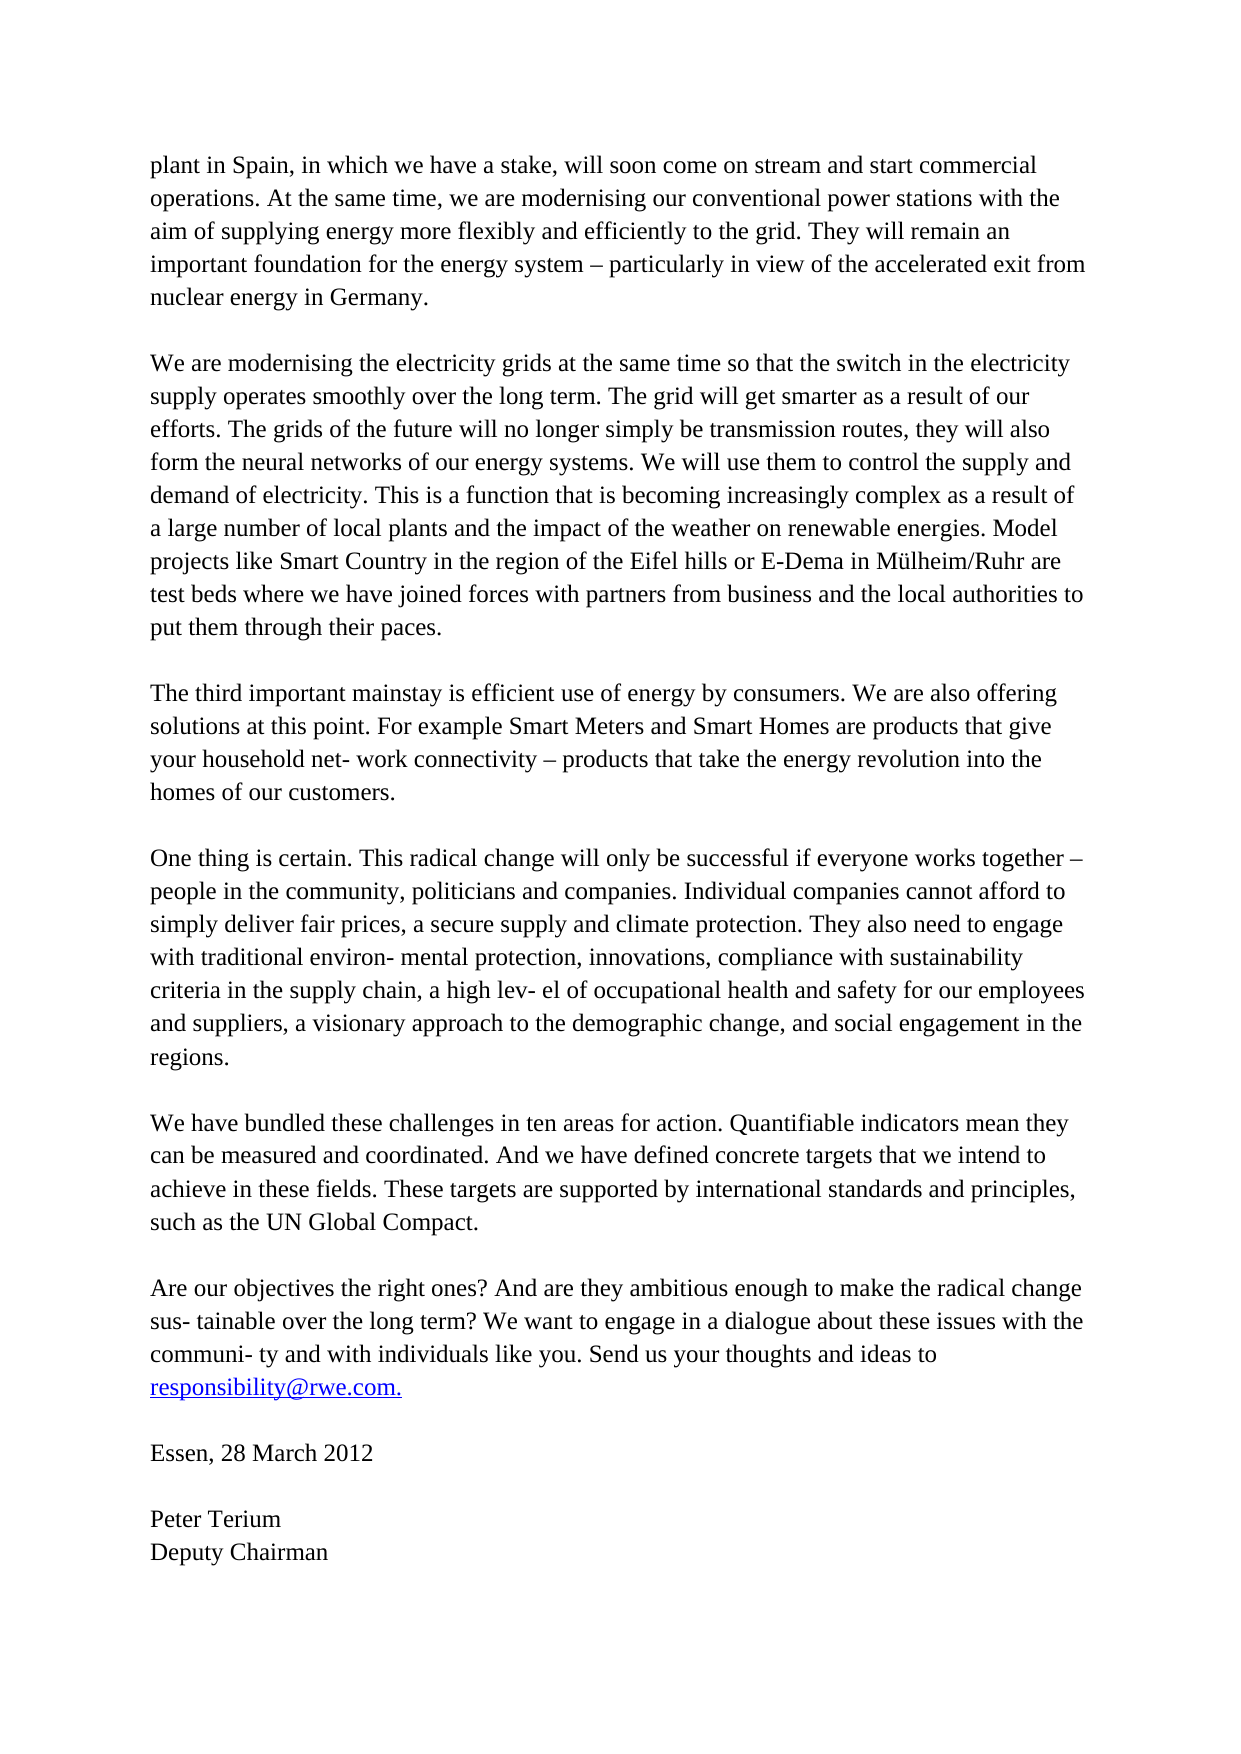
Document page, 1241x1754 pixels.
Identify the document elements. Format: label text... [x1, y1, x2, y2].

text One thing is certain. This radical change will only be successful if everyone works together – people in the community, politicians and companies. Individual companies cannot afford to simply deliver fair prices, a secure supply and climate protection. They also need to engage with traditional environ- mental protection, innovations, compliance with sustainability criteria in the supply chain, a high lev- el of occupational health and safety for our employees and suppliers, a visionary approach to the demographic change, and social engagement in the regions. [150, 843, 1090, 1070]
text Deputy Chairman [150, 1537, 1090, 1566]
text The third important mainstay is efficient use of energy by consumers. We are also offering solutions at this point. For example Smart Meters and Smart Homes are products that give your household net- work connectivity – products that take the energy revolution into the homes of our customers. [150, 678, 1090, 806]
text Are our objectives the right ones? And are they ambitious enough to make the radical change sus- tainable over the long term? We want to engage in a dialogue about these issues with the communi- ty and with individuals like you. Send us your thoughts and ideas to responsibility@rwe.com. [150, 1273, 1090, 1401]
text We have bundled these challenges in ten areas for action. Quantifiable indicators mean they can be measured and coordinated. And we have defined concrete targets that we intend to achieve in these fields. These targets are supported by international standards and principles, such as the UN Global Compact. [150, 1108, 1090, 1235]
text Peter Terium [150, 1504, 1090, 1533]
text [150, 150, 1090, 311]
text We are modernising the electricity grids at the same time so that the switch in the electricity supply operates smoothly over the long term. The grid will get smarter as a result of our efforts. The grids of the future will no longer simply be transmission routes, they will also form the neural networks of our energy systems. We will use them to control the supply and demand of electricity. This is a function that is becoming increasingly complex as a result of a large number of local plants and the impact of the weather on renewable energies. Model projects like Smart Country in the region of the Eifel hills or E-Dema in Mülheim/Ruhr are test beds where we have joined forces with partners from business and the local authorities to put them through their paces. [150, 348, 1090, 641]
text Essen, 28 March 2012 [150, 1438, 1090, 1467]
